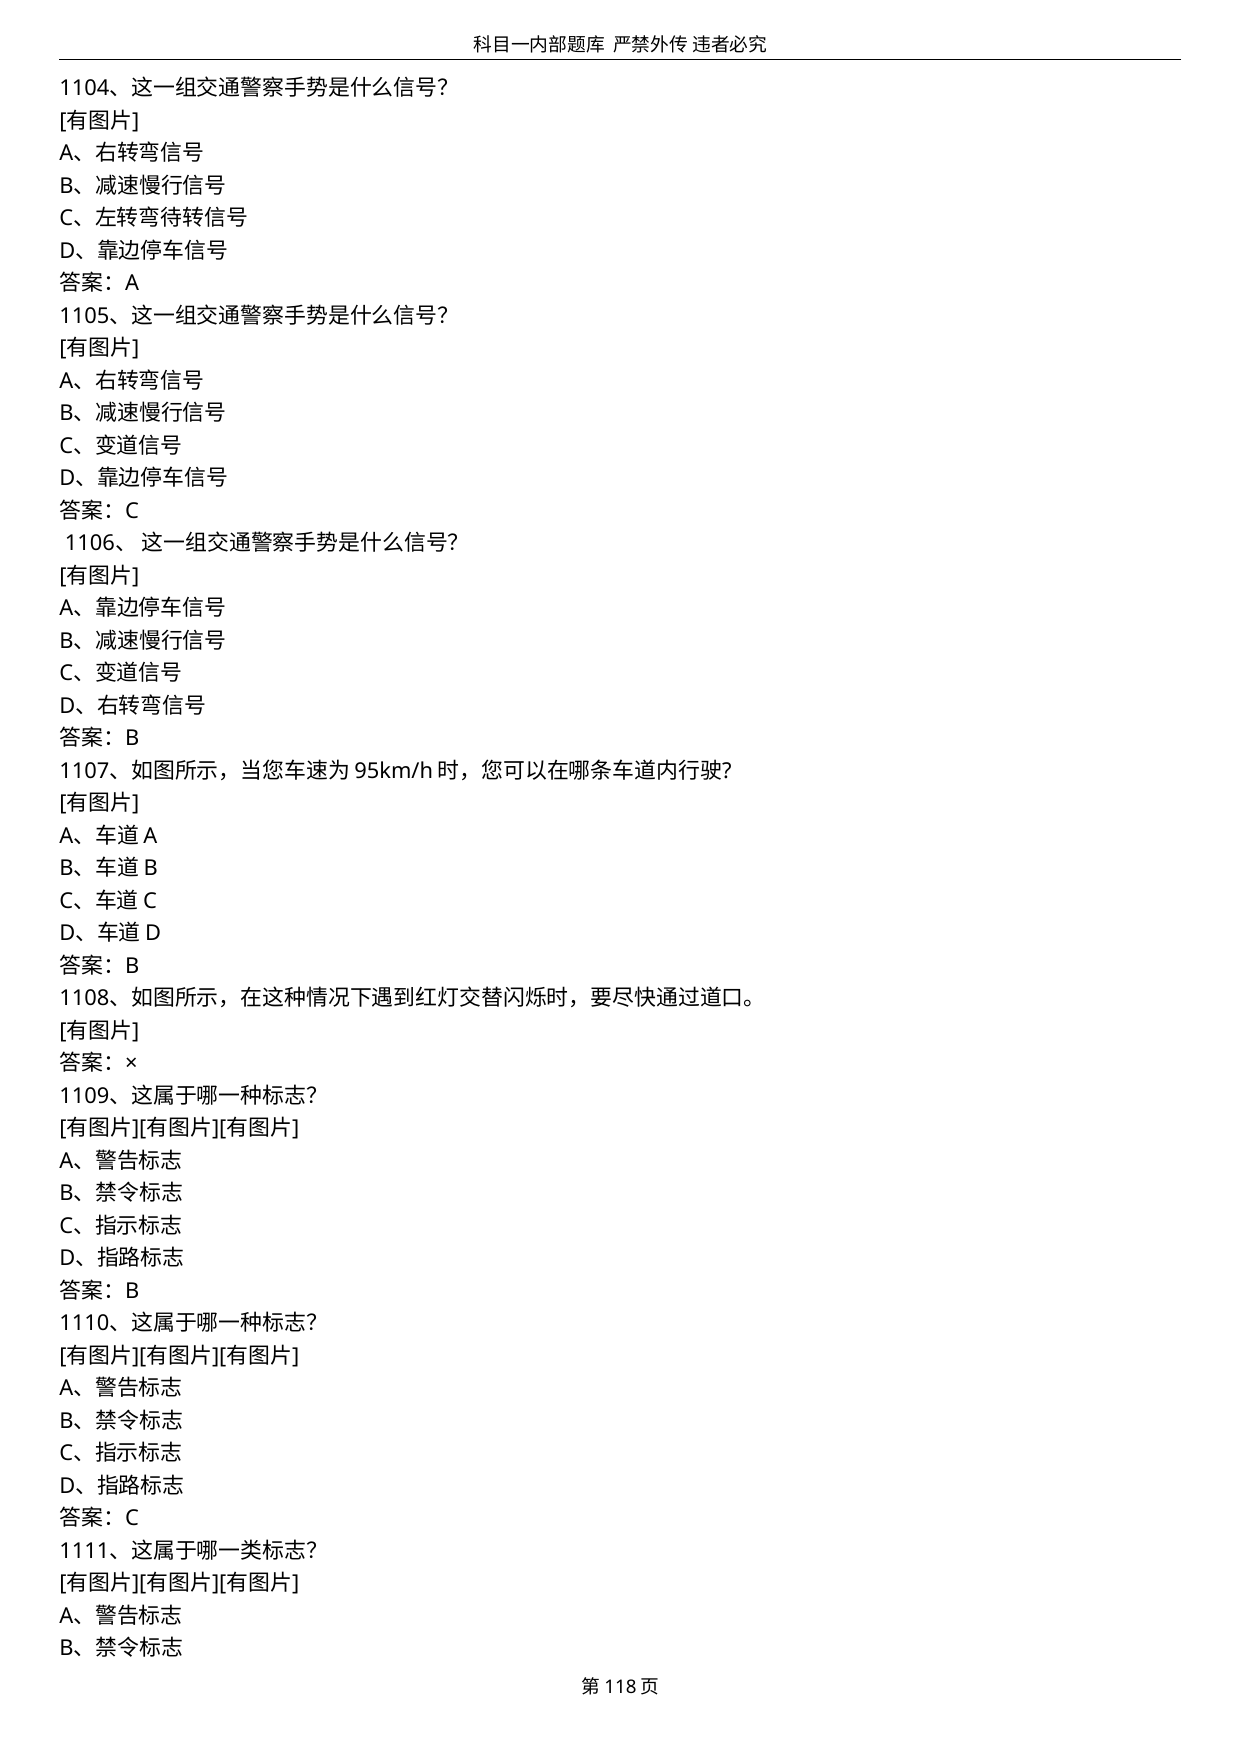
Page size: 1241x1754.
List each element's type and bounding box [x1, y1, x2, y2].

text [59, 70, 1181, 1662]
